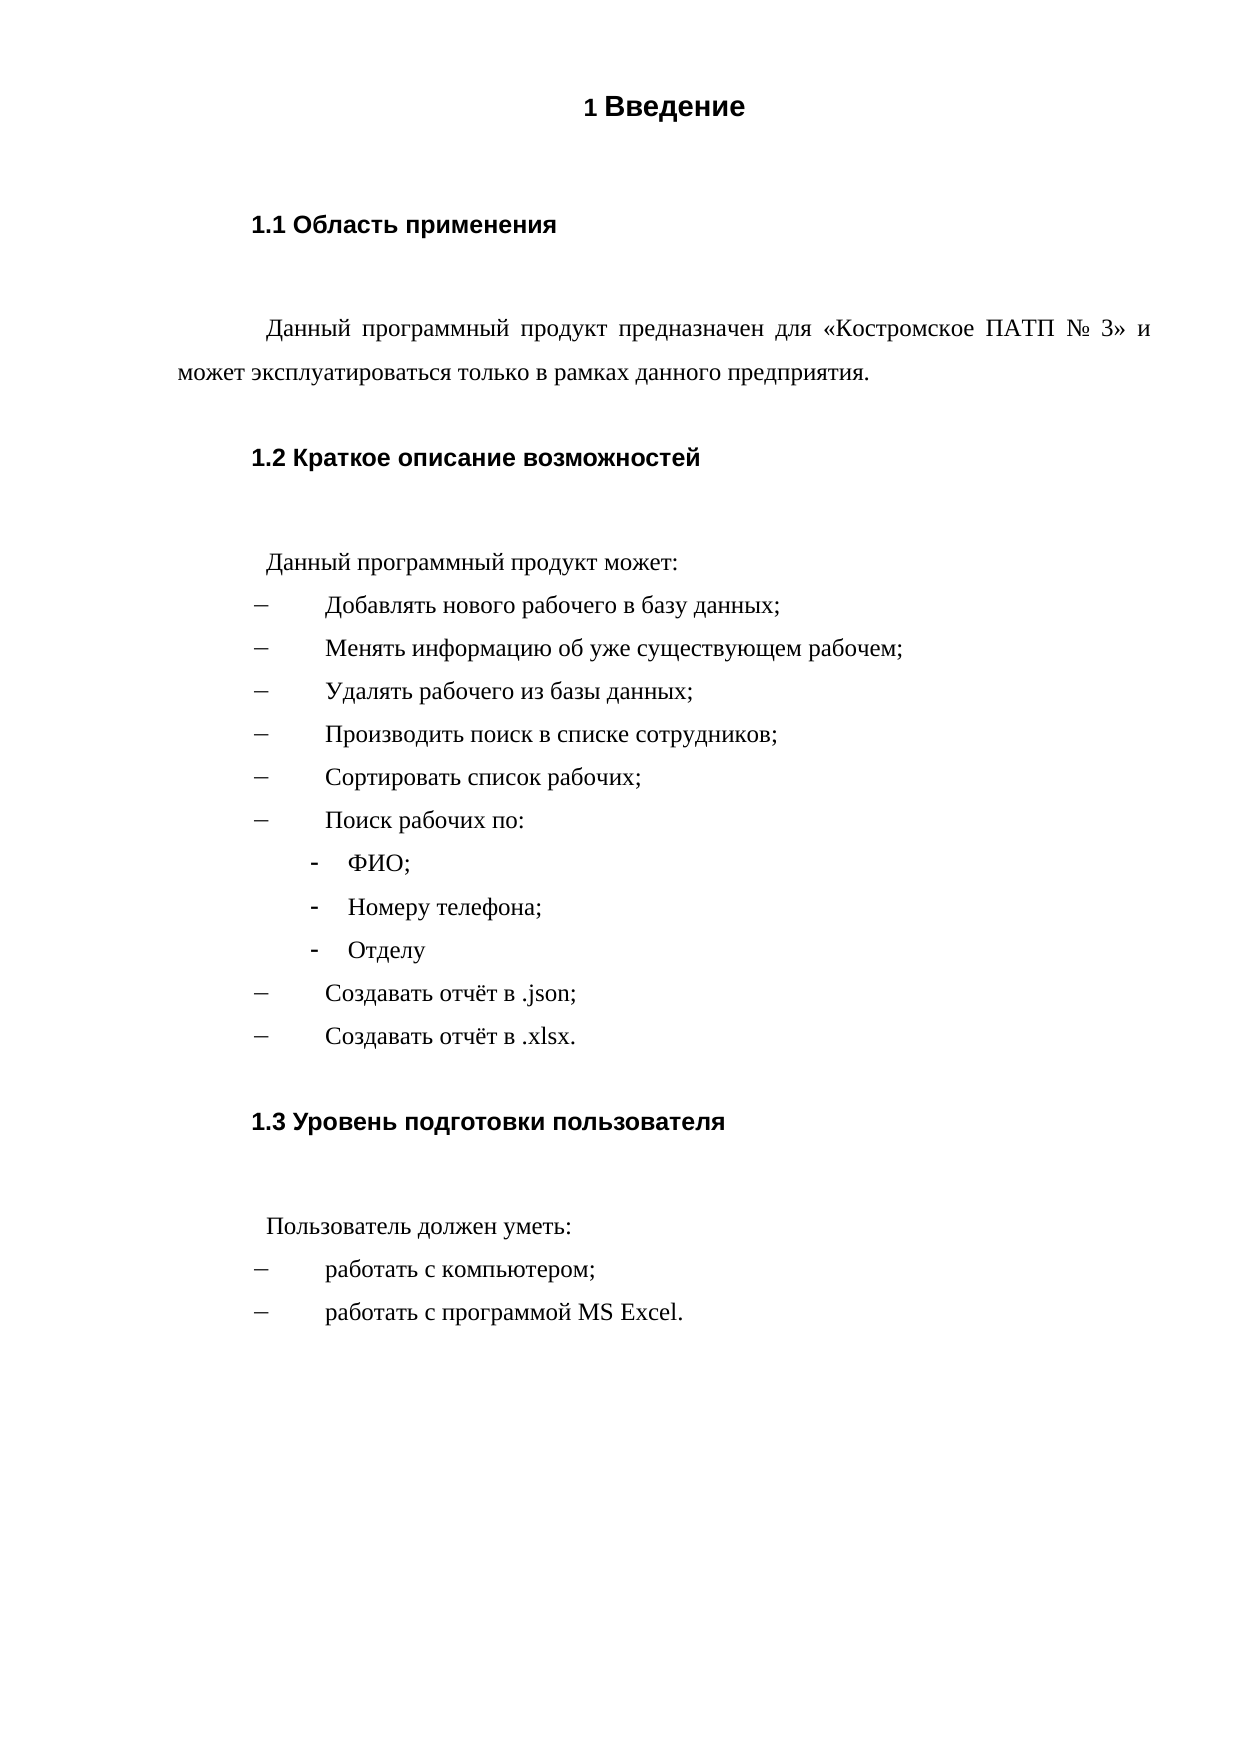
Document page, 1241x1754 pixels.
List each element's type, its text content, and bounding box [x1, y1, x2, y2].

list Уровень подготовки пользователя [177, 1107, 1152, 1136]
list Создавать отчёт в .json; [177, 978, 1152, 1007]
list Удалять рабочего из базы данных; [177, 676, 1152, 705]
list работать с компьютером; [177, 1254, 1152, 1283]
list Отделу [310, 935, 1152, 963]
list Поиск рабочих по: [177, 805, 1152, 834]
list Добавлять нового рабочего в базу данных; [177, 590, 1152, 618]
list Номеру телефона; [310, 892, 1152, 920]
list Сортировать список рабочих; [177, 762, 1152, 791]
list Краткое описание возможностей [177, 443, 1152, 472]
list Область применения [177, 210, 1152, 238]
text Данный программный продукт предназначен для «Костромское ПАТП № 3» и может эксплуатироваться только в рамках данного предприятия. [177, 313, 1152, 385]
list ФИО; [310, 848, 1152, 877]
list Введение [177, 89, 1152, 122]
list Менять информацию об уже существующем рабочем; [177, 633, 1152, 662]
list работать с программой MS Excel. [177, 1297, 1152, 1326]
list Производить поиск в списке сотрудников; [177, 719, 1152, 748]
text Пользователь должен уметь: [177, 1211, 1152, 1240]
text Данный программный продукт может: [177, 547, 1152, 575]
list Создавать отчёт в .xlsx. [177, 1021, 1152, 1050]
